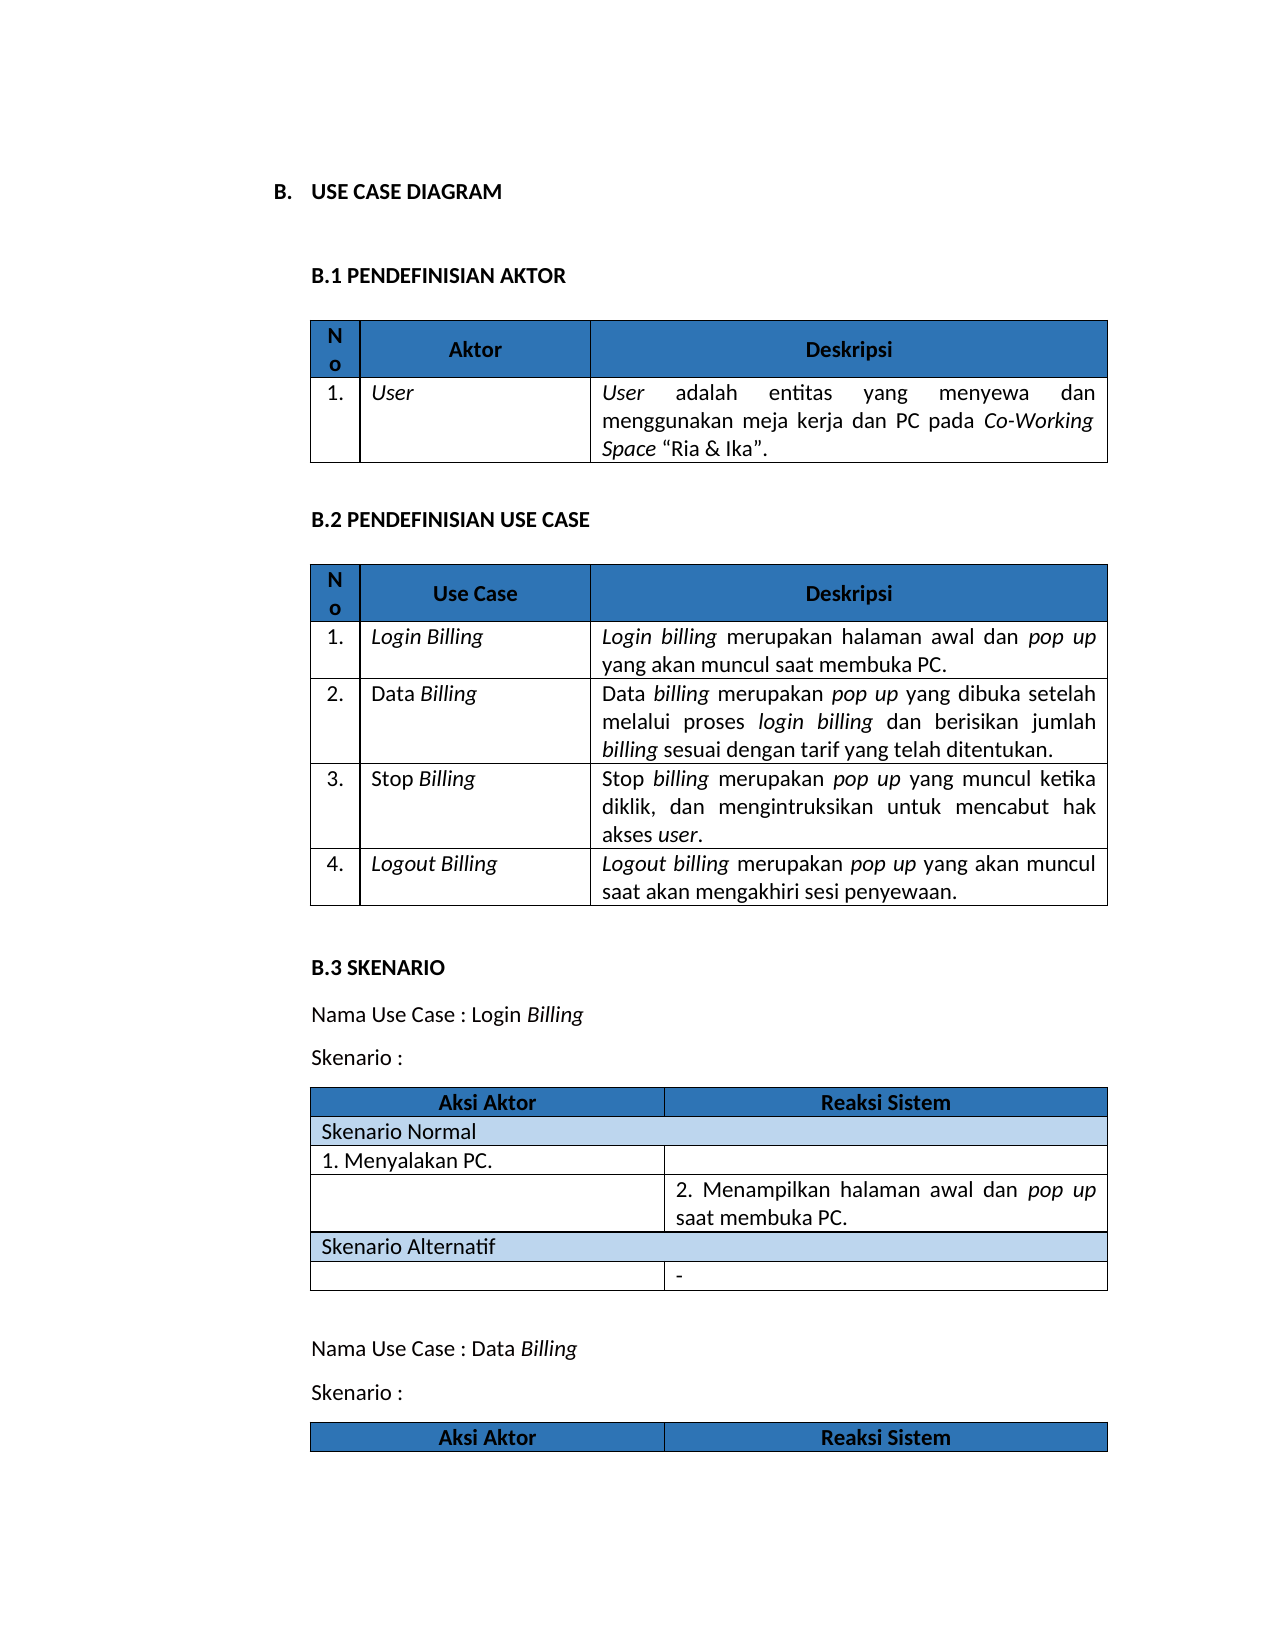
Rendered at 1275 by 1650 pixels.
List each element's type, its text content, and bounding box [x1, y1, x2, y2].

table_cell 1. [311, 378, 359, 462]
table_header Deskripsi [591, 565, 1107, 621]
table_cell Stop billing merupakan pop up yang muncul ketika diklik, dan mengintruksikan untuk mencabut hak akses user. [591, 764, 1107, 848]
table_cell Data billing merupakan pop up yang dibuka setelah melalui proses login billing dan berisikan jumlah billing sesuai dengan tarif yang telah ditentukan. [591, 679, 1107, 763]
table_header No [311, 565, 359, 621]
table_header Reaksi Sistem [665, 1088, 1107, 1116]
text Skenario : [236, 1043, 1098, 1072]
table_cell 3. [311, 764, 359, 848]
list USE CASE DIAGRAM [274, 177, 1098, 205]
table_cell - [665, 1262, 1107, 1289]
table_cell User [361, 378, 590, 462]
table_header Deskripsi [591, 321, 1107, 377]
table_cell 1. Menyalakan PC. [311, 1146, 664, 1174]
table_cell [311, 1262, 664, 1289]
table_cell Logout billing merupakan pop up yang akan muncul saat akan mengakhiri sesi penyewaan. [591, 849, 1107, 905]
text Nama Use Case : Data Billing [236, 1334, 1098, 1362]
table_cell [311, 1175, 664, 1231]
table_cell 2. [311, 679, 359, 763]
table_cell Skenario Normal [311, 1117, 1107, 1145]
text Nama Use Case : Login Billing [236, 1000, 1098, 1028]
table_cell Stop Billing [361, 764, 590, 848]
table_header No [311, 321, 359, 377]
table_cell Login Billing [361, 622, 590, 678]
text Skenario : [236, 1378, 1098, 1406]
table_header Aksi Aktor [311, 1088, 664, 1116]
table_cell Skenario Alternatif [311, 1233, 1107, 1261]
table_header Use Case [361, 565, 590, 621]
table_cell User adalah entitas yang menyewa dan menggunakan meja kerja dan PC pada Co-Working Space “Ria & Ika”. [591, 378, 1107, 462]
table_cell Logout Billing [361, 849, 590, 905]
table_cell Data Billing [361, 679, 590, 763]
table_header Aktor [361, 321, 590, 377]
table_cell 2. Menampilkan halaman awal dan pop up saat membuka PC. [665, 1175, 1107, 1231]
table_header Aksi Aktor [311, 1423, 664, 1451]
text B.3 SKENARIO [236, 953, 1098, 981]
table_cell 1. [311, 622, 359, 678]
table_header Reaksi Sistem [665, 1423, 1107, 1451]
table_cell Login billing merupakan halaman awal dan pop up yang akan muncul saat membuka PC. [591, 622, 1107, 678]
list B.1 PENDEFINISIAN AKTOR [311, 261, 1098, 289]
table_cell [665, 1146, 1107, 1174]
table_cell 4. [311, 849, 359, 905]
list B.2 PENDEFINISIAN USE CASE [311, 505, 1098, 533]
